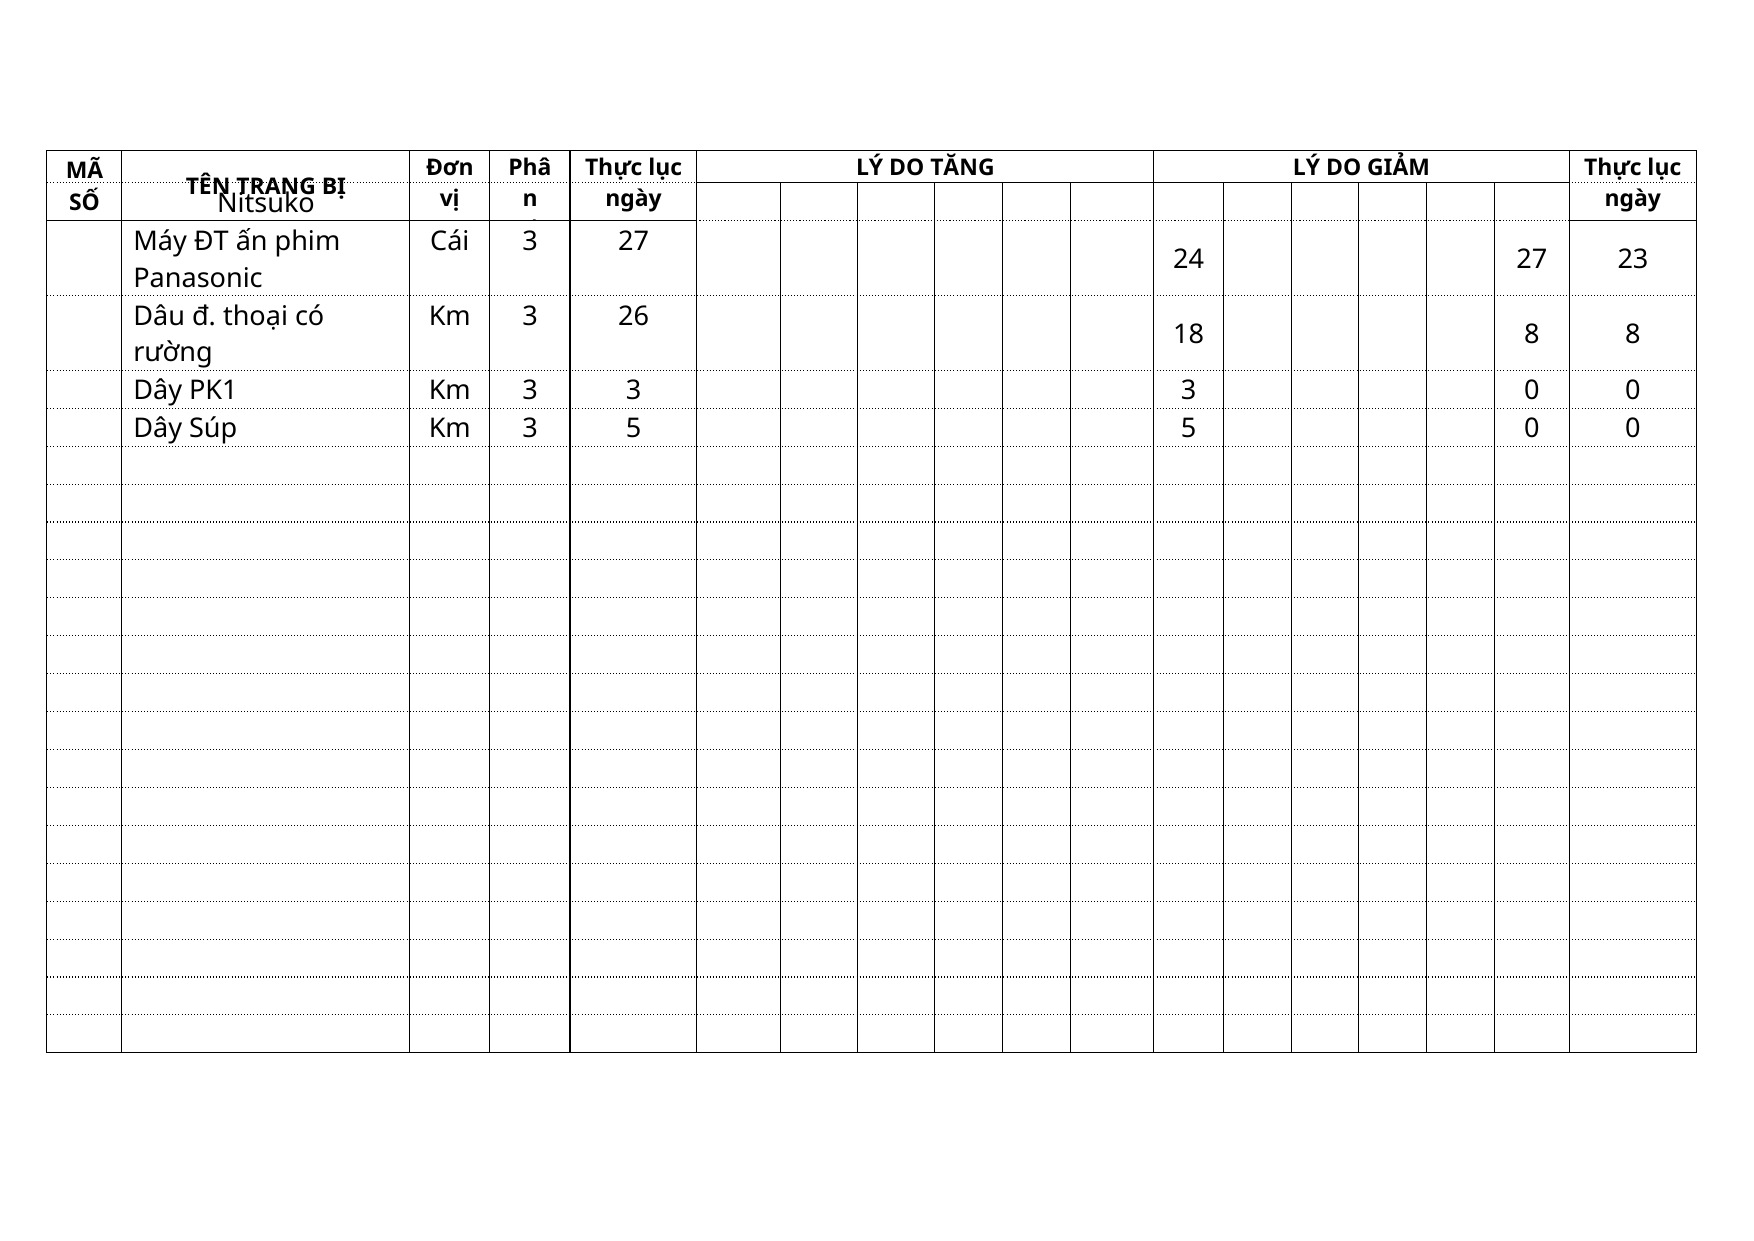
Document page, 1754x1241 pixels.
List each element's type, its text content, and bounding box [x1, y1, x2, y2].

table_cell [1292, 711, 1358, 749]
table_cell [47, 1014, 121, 1052]
table_cell [1224, 863, 1291, 901]
table_cell [1003, 1014, 1070, 1052]
table_cell 27 [571, 221, 696, 295]
table_cell [1427, 183, 1494, 220]
table_cell [697, 295, 780, 370]
table_cell [935, 408, 1002, 446]
table_cell [490, 787, 569, 825]
table_cell [1495, 863, 1569, 901]
table_cell 3 [571, 370, 696, 408]
table_cell 0 [1570, 370, 1696, 408]
table_cell [1359, 370, 1426, 408]
table_cell [1071, 559, 1153, 597]
table_cell [1427, 1014, 1494, 1052]
table_cell [490, 673, 569, 711]
table_cell [47, 559, 121, 597]
table_cell [935, 484, 1002, 521]
table_cell [1570, 863, 1696, 901]
table_cell [697, 446, 780, 483]
table_cell [1570, 749, 1696, 787]
table_cell [1495, 749, 1569, 787]
table_cell [781, 711, 857, 749]
table_cell [1154, 939, 1223, 976]
table_cell [410, 825, 489, 863]
table_cell 0 [1495, 370, 1569, 408]
table_cell [858, 220, 934, 295]
table_cell 8 [1495, 295, 1569, 370]
table_cell [1154, 559, 1223, 597]
table_cell [1495, 484, 1569, 521]
table_cell [1003, 673, 1070, 711]
table_cell [410, 673, 489, 711]
table_cell [1071, 446, 1153, 483]
table_cell [1292, 787, 1358, 825]
table_cell Dây Súp [122, 408, 409, 446]
table_cell Máy ĐT ấn phím Nitsuko [122, 182, 409, 220]
table_cell [571, 597, 696, 635]
table_cell [1359, 635, 1426, 673]
table_cell [410, 749, 489, 787]
table_cell [571, 484, 696, 521]
table_cell [935, 825, 1002, 863]
table_cell [1154, 446, 1223, 483]
table_cell [1570, 446, 1696, 483]
table_cell [122, 825, 409, 863]
table_cell [1359, 295, 1426, 370]
table_cell [571, 711, 696, 749]
table_cell 3 [490, 408, 569, 446]
table_cell [697, 711, 780, 749]
table_cell [1495, 939, 1569, 976]
table_cell [1003, 370, 1070, 408]
table_cell [1427, 863, 1494, 901]
table_cell [1003, 408, 1070, 446]
table_cell [1427, 484, 1494, 521]
table_cell [1154, 749, 1223, 787]
table_cell [1292, 446, 1358, 483]
table_cell [1292, 220, 1358, 295]
table_cell [1292, 673, 1358, 711]
table_cell [1224, 220, 1291, 295]
table_cell [122, 446, 409, 483]
table_cell [47, 901, 121, 938]
table_cell [1154, 635, 1223, 673]
table_cell [697, 673, 780, 711]
table_cell [935, 597, 1002, 635]
table_cell [935, 901, 1002, 938]
table_cell [1154, 976, 1223, 1014]
table_cell [490, 901, 569, 938]
table_cell [1003, 976, 1070, 1014]
table_cell [47, 863, 121, 901]
table_cell Máy ĐT ấn phim Panasonic [122, 221, 409, 295]
table_cell [1003, 635, 1070, 673]
table_cell [1292, 901, 1358, 938]
table_cell [47, 749, 121, 787]
table_cell [1427, 976, 1494, 1014]
table_cell [571, 863, 696, 901]
table_cell [1224, 408, 1291, 446]
table_cell [1224, 749, 1291, 787]
table_cell [1292, 559, 1358, 597]
table_cell [410, 559, 489, 597]
table_cell [410, 521, 489, 559]
table_cell [1359, 863, 1426, 901]
table_cell [47, 408, 121, 446]
table_cell [781, 446, 857, 483]
table_cell [858, 939, 934, 976]
table_cell [858, 635, 934, 673]
table_cell [122, 484, 409, 521]
table_cell [122, 597, 409, 635]
table_cell [410, 939, 489, 976]
table_cell [697, 863, 780, 901]
table_cell [47, 787, 121, 825]
table_cell [122, 939, 409, 976]
table_cell [122, 749, 409, 787]
table_cell [490, 939, 569, 976]
table_cell [858, 749, 934, 787]
table_cell [1071, 484, 1153, 521]
table_cell [1224, 521, 1291, 559]
table_cell [1224, 559, 1291, 597]
table_cell [1359, 976, 1426, 1014]
table_cell [410, 597, 489, 635]
table_cell [1071, 295, 1153, 370]
table_cell [1570, 484, 1696, 521]
table_cell Cái [410, 182, 489, 220]
table_cell [1427, 446, 1494, 483]
table_cell [1224, 673, 1291, 711]
table_cell [122, 1014, 409, 1052]
table_cell [858, 295, 934, 370]
table_cell [1495, 825, 1569, 863]
table_cell [1427, 521, 1494, 559]
table_cell [1359, 521, 1426, 559]
table_cell [858, 484, 934, 521]
table_cell [1154, 673, 1223, 711]
table_cell [781, 521, 857, 559]
table_cell [1427, 749, 1494, 787]
table_cell [935, 446, 1002, 483]
table_cell [571, 787, 696, 825]
table_cell [47, 939, 121, 976]
table_cell [697, 825, 780, 863]
table_cell [1495, 597, 1569, 635]
table_cell [697, 939, 780, 976]
table_cell [47, 221, 121, 295]
table_cell [1003, 597, 1070, 635]
table_cell [858, 976, 934, 1014]
table_cell [1427, 408, 1494, 446]
table_cell [1292, 597, 1358, 635]
table_cell [1154, 521, 1223, 559]
table_cell [1154, 825, 1223, 863]
table_cell [410, 1014, 489, 1052]
table_cell [571, 521, 696, 559]
table_cell [781, 220, 857, 295]
table_cell [1427, 220, 1494, 295]
table_cell [1224, 901, 1291, 938]
table_cell [1359, 787, 1426, 825]
table_cell [1154, 484, 1223, 521]
table_cell [1570, 673, 1696, 711]
table_cell [1224, 1014, 1291, 1052]
table_cell [490, 825, 569, 863]
table_cell [410, 863, 489, 901]
table_cell [122, 559, 409, 597]
table_cell [858, 408, 934, 446]
table_cell [1071, 183, 1153, 220]
table_cell [697, 521, 780, 559]
table_cell [697, 597, 780, 635]
table_cell 23 [1570, 221, 1696, 295]
table_cell [1359, 673, 1426, 711]
table_cell [1495, 901, 1569, 938]
table_cell [697, 408, 780, 446]
table_cell [1427, 673, 1494, 711]
table_cell [1003, 939, 1070, 976]
table_cell [858, 901, 934, 938]
table_cell [1003, 863, 1070, 901]
table_cell [1003, 749, 1070, 787]
table_cell [1495, 635, 1569, 673]
table_cell [858, 559, 934, 597]
table_cell [490, 559, 569, 597]
table_cell [1359, 220, 1426, 295]
table_cell [935, 370, 1002, 408]
table_cell [410, 976, 489, 1014]
table_cell [490, 521, 569, 559]
table_cell [1071, 521, 1153, 559]
table_cell [1224, 976, 1291, 1014]
table_cell Dây PK1 [122, 370, 409, 408]
table_cell [1495, 711, 1569, 749]
table_cell [697, 976, 780, 1014]
table_cell [1359, 1014, 1426, 1052]
table_cell [1359, 939, 1426, 976]
table_cell [47, 370, 121, 408]
table_cell [781, 408, 857, 446]
table_cell [935, 711, 1002, 749]
table_cell [858, 370, 934, 408]
table_cell [1224, 939, 1291, 976]
table_cell [410, 711, 489, 749]
table_cell [410, 635, 489, 673]
table_cell [858, 1014, 934, 1052]
table_cell [935, 673, 1002, 711]
table_cell [47, 597, 121, 635]
table_cell [1224, 484, 1291, 521]
table_cell [935, 559, 1002, 597]
table_cell [1003, 521, 1070, 559]
table_cell [1570, 1014, 1696, 1052]
table_cell Km [410, 408, 489, 446]
table_header Phân cấp [490, 151, 569, 182]
table_cell [697, 220, 780, 295]
table_cell [781, 939, 857, 976]
table_cell [571, 446, 696, 483]
table_cell [1427, 787, 1494, 825]
table_cell 3 [490, 295, 569, 370]
table_cell [781, 901, 857, 938]
table_cell 27 [1495, 220, 1569, 295]
table_cell [697, 901, 780, 938]
table_cell [571, 825, 696, 863]
table_cell [1003, 446, 1070, 483]
table_cell [1427, 295, 1494, 370]
table_cell [47, 295, 121, 370]
table_cell [781, 787, 857, 825]
table_cell [47, 673, 121, 711]
table_cell [935, 749, 1002, 787]
table_cell [1495, 976, 1569, 1014]
table_cell [1292, 408, 1358, 446]
table_cell [935, 635, 1002, 673]
table_cell [935, 939, 1002, 976]
table_cell [1071, 673, 1153, 711]
table_cell [1224, 370, 1291, 408]
table_cell [1071, 711, 1153, 749]
table_cell 18 [1154, 295, 1223, 370]
table_cell [571, 635, 696, 673]
table_cell [47, 635, 121, 673]
table_cell [1570, 787, 1696, 825]
table_cell [1224, 446, 1291, 483]
table_cell [1359, 559, 1426, 597]
table_cell [1570, 976, 1696, 1014]
table_cell [697, 559, 780, 597]
table_cell [697, 635, 780, 673]
table_cell 5 [571, 408, 696, 446]
table_cell [1570, 939, 1696, 976]
table_cell [1071, 749, 1153, 787]
table_cell [935, 521, 1002, 559]
table_cell [1071, 976, 1153, 1014]
table_cell [1003, 825, 1070, 863]
table_cell [858, 787, 934, 825]
table_cell [490, 446, 569, 483]
table_cell [47, 521, 121, 559]
table_cell 4 [1570, 182, 1696, 220]
table_cell [1292, 825, 1358, 863]
table_cell [781, 597, 857, 635]
table_cell [410, 787, 489, 825]
table_cell [122, 863, 409, 901]
table_cell Km [410, 370, 489, 408]
table_cell [1071, 825, 1153, 863]
table_cell [781, 673, 857, 711]
table_cell [1292, 749, 1358, 787]
table_cell [1224, 825, 1291, 863]
table_cell [858, 825, 934, 863]
table_cell [122, 901, 409, 938]
table_cell [490, 749, 569, 787]
table_cell [47, 711, 121, 749]
table_cell [697, 787, 780, 825]
table_cell [1292, 295, 1358, 370]
table_cell [1071, 1014, 1153, 1052]
table_cell [1071, 220, 1153, 295]
table_cell [1495, 1014, 1569, 1052]
table_cell [781, 863, 857, 901]
table_cell [1427, 939, 1494, 976]
table_cell [1071, 863, 1153, 901]
table_cell [1427, 825, 1494, 863]
table_cell [1359, 711, 1426, 749]
table_header Đơn vị tính [410, 151, 489, 182]
table_cell [1495, 559, 1569, 597]
table_cell [1224, 597, 1291, 635]
table_cell [47, 825, 121, 863]
table_cell [1359, 484, 1426, 521]
table_cell [858, 711, 934, 749]
table_cell [935, 295, 1002, 370]
table_cell [697, 370, 780, 408]
table_cell [1570, 559, 1696, 597]
table_cell [781, 825, 857, 863]
table_cell [1292, 521, 1358, 559]
table_cell [1224, 635, 1291, 673]
table_cell [1427, 635, 1494, 673]
table_cell [1003, 295, 1070, 370]
table_cell [1359, 408, 1426, 446]
table_cell [1071, 635, 1153, 673]
table_cell [490, 711, 569, 749]
table_header LÝ DO GIẢM [1154, 151, 1569, 182]
table_cell [47, 484, 121, 521]
table_cell [122, 673, 409, 711]
table_cell [1495, 446, 1569, 483]
table_cell [571, 673, 696, 711]
table_cell [1570, 597, 1696, 635]
table_cell [1427, 901, 1494, 938]
table_cell [1570, 901, 1696, 938]
table_cell [122, 976, 409, 1014]
table_cell [571, 901, 696, 938]
table_cell [490, 635, 569, 673]
table_cell [1427, 597, 1494, 635]
table_cell 3 [490, 221, 569, 295]
table_cell [1292, 939, 1358, 976]
table_cell [697, 1014, 780, 1052]
table_cell [781, 484, 857, 521]
table_cell 3 [490, 370, 569, 408]
table_cell [1292, 370, 1358, 408]
table_cell [571, 749, 696, 787]
table_cell [781, 559, 857, 597]
table_cell [1071, 408, 1153, 446]
table_cell [697, 749, 780, 787]
table_cell [490, 1014, 569, 1052]
table_cell [1570, 521, 1696, 559]
table_cell [1359, 446, 1426, 483]
table_cell 8 [1570, 295, 1696, 370]
table_cell [781, 635, 857, 673]
table_cell [1154, 787, 1223, 825]
table_cell [1003, 711, 1070, 749]
table_cell [1154, 711, 1223, 749]
table_cell [1003, 183, 1070, 220]
table_cell 0 [1570, 408, 1696, 446]
table_cell [1003, 787, 1070, 825]
table_cell [1224, 183, 1291, 220]
table_cell [1071, 787, 1153, 825]
table_cell [1154, 863, 1223, 901]
table_cell [1495, 787, 1569, 825]
table_cell [122, 787, 409, 825]
table_cell [781, 976, 857, 1014]
table_cell Km [410, 295, 489, 370]
table_cell [935, 863, 1002, 901]
table_cell [410, 901, 489, 938]
table_cell [571, 976, 696, 1014]
table_cell [1071, 597, 1153, 635]
table_cell [858, 863, 934, 901]
table_cell [1224, 711, 1291, 749]
table_cell [1359, 597, 1426, 635]
table_cell [571, 1014, 696, 1052]
table_cell [1292, 863, 1358, 901]
table_cell [1154, 1014, 1223, 1052]
table_cell [1154, 901, 1223, 938]
table_cell [410, 484, 489, 521]
table_cell [490, 484, 569, 521]
table_cell [935, 1014, 1002, 1052]
table_cell 3 [490, 182, 569, 220]
table_cell [490, 863, 569, 901]
table_cell [781, 1014, 857, 1052]
table_cell Dâu đ. thoại có rường [122, 295, 409, 370]
table_cell [490, 597, 569, 635]
table_header LÝ DO TĂNG [697, 151, 1153, 182]
table_cell [1003, 901, 1070, 938]
table_cell [781, 295, 857, 370]
table_cell [47, 182, 121, 220]
table_cell 24 [1154, 220, 1223, 295]
table_cell [697, 183, 780, 220]
table_cell [781, 370, 857, 408]
table_header Thực lục ngày 01/01/2021 [571, 151, 696, 182]
table_cell [858, 183, 934, 220]
table_cell 0 [1495, 408, 1569, 446]
table_cell [1359, 183, 1426, 220]
table_cell [935, 220, 1002, 295]
table_header TÊN TRANG BỊ [122, 151, 409, 182]
table_cell [697, 484, 780, 521]
table_cell [1292, 976, 1358, 1014]
table_cell [47, 446, 121, 483]
table_cell [858, 446, 934, 483]
table_cell [935, 183, 1002, 220]
table_cell [1292, 183, 1358, 220]
table_cell [858, 597, 934, 635]
table_cell [490, 976, 569, 1014]
table_cell [1003, 220, 1070, 295]
table_cell [1495, 521, 1569, 559]
table_cell 26 [571, 295, 696, 370]
table_cell [571, 939, 696, 976]
table_cell [1071, 939, 1153, 976]
table_cell [935, 976, 1002, 1014]
table_cell [122, 521, 409, 559]
table_cell [1359, 749, 1426, 787]
table_header Thực lục ngày 01/01/2022 [1570, 151, 1696, 182]
table_cell 24 [1154, 183, 1223, 220]
table_cell [1292, 1014, 1358, 1052]
table_cell [1154, 597, 1223, 635]
table_cell [935, 787, 1002, 825]
table_cell 5 [1154, 408, 1223, 446]
table_cell [47, 976, 121, 1014]
table_cell [122, 711, 409, 749]
table_cell [1359, 901, 1426, 938]
table_cell [781, 749, 857, 787]
table_cell [1427, 559, 1494, 597]
table_cell [858, 521, 934, 559]
table_cell 3 [1154, 370, 1223, 408]
table_cell [1359, 825, 1426, 863]
table_cell [1570, 825, 1696, 863]
table_cell [1427, 711, 1494, 749]
table_cell [1292, 484, 1358, 521]
table_header MÃ SỐ [47, 151, 121, 182]
table_cell Cái [410, 221, 489, 295]
table_cell [858, 673, 934, 711]
table_cell [410, 446, 489, 483]
table_cell [571, 559, 696, 597]
table_cell 24 [1495, 183, 1569, 220]
table_cell [1224, 787, 1291, 825]
table_cell [1003, 484, 1070, 521]
table_cell [781, 183, 857, 220]
table_cell [1071, 901, 1153, 938]
table_cell [1292, 635, 1358, 673]
table_cell 28 [571, 182, 696, 220]
table_cell [1224, 295, 1291, 370]
table_cell [1427, 370, 1494, 408]
table_cell [1071, 370, 1153, 408]
table_cell [122, 635, 409, 673]
table_cell [1570, 635, 1696, 673]
table_cell [1003, 559, 1070, 597]
table_cell [1570, 711, 1696, 749]
table_cell [1495, 673, 1569, 711]
